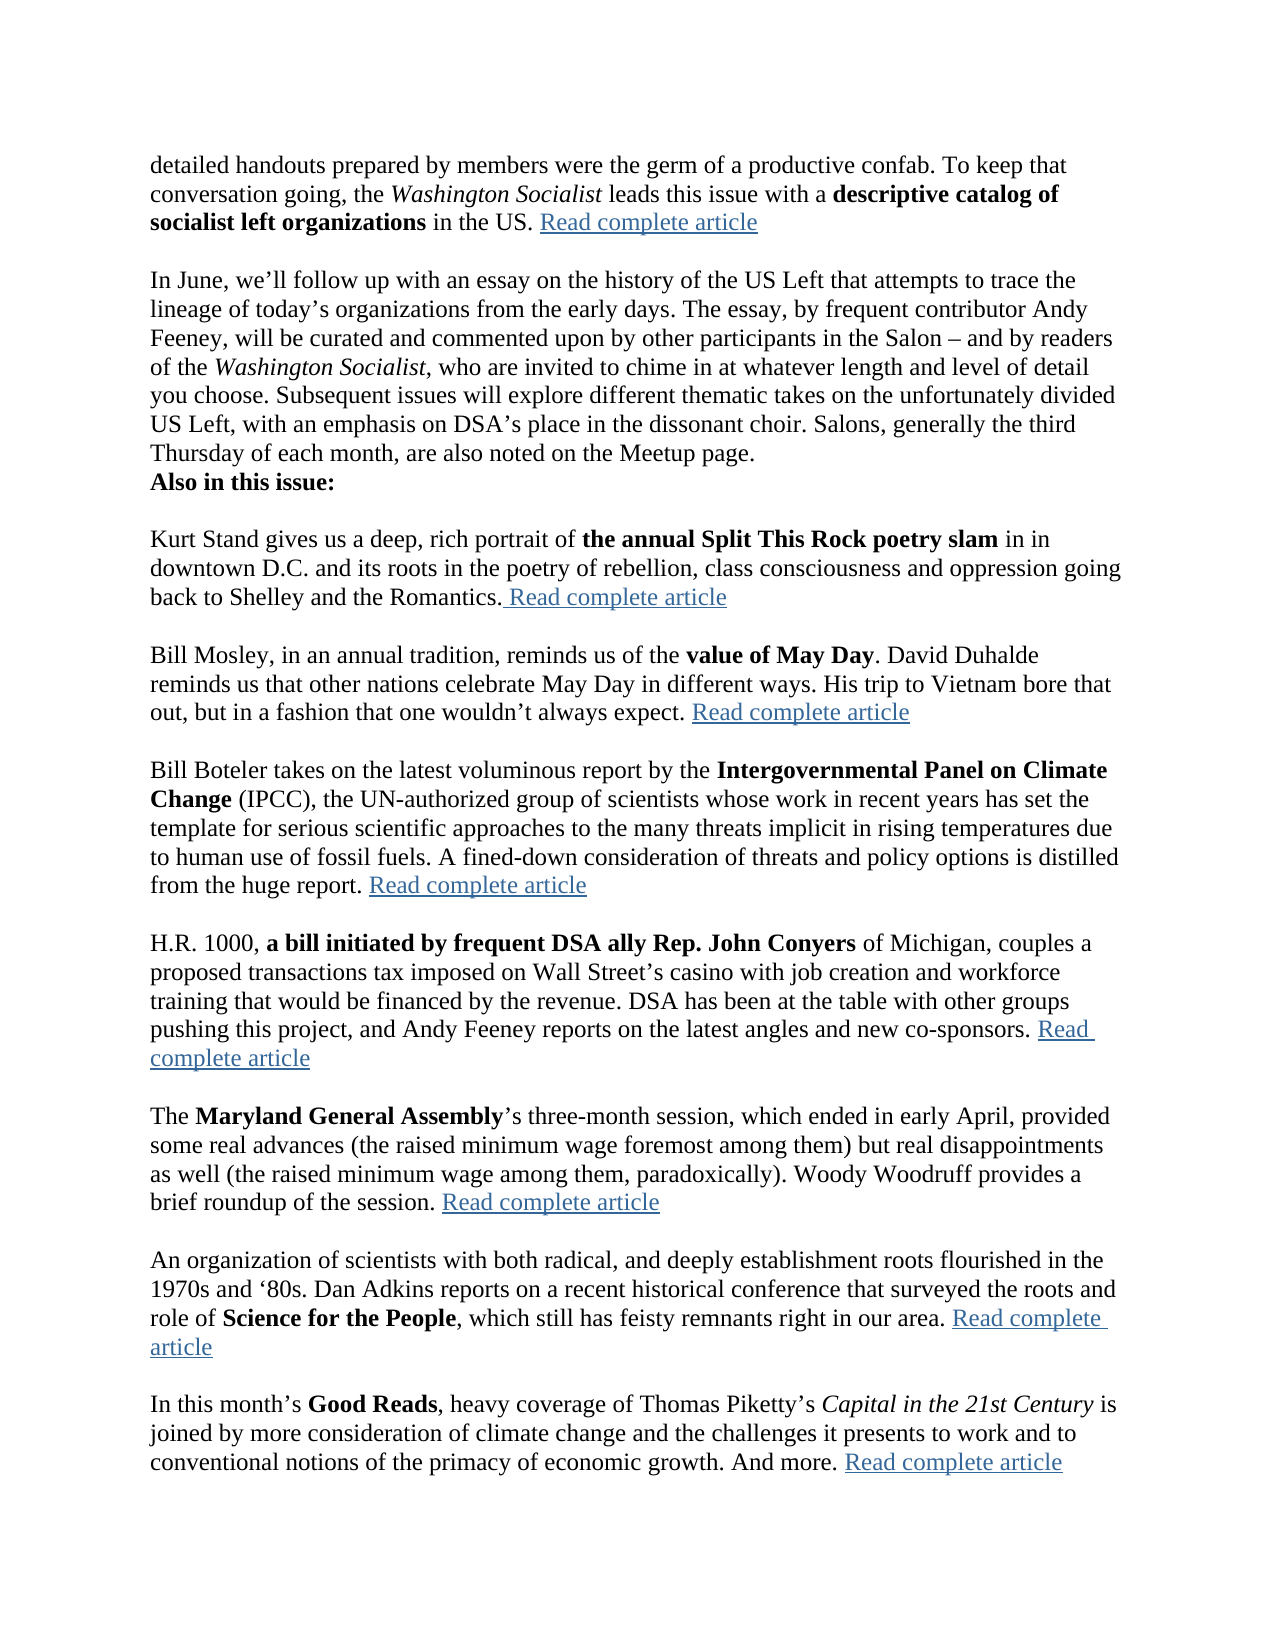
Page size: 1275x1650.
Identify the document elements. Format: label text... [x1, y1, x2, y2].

text In this month’s Good Reads, heavy coverage of Thomas Piketty’s Capital in the 21st Century is joined by more consideration of climate change and the challenges it presents to work and to conventional notions of the primacy of economic growth. And more. Read complete article [150, 1389, 1125, 1476]
text In June, we’ll follow up with an essay on the history of the US Left that attempts to trace the lineage of today’s organizations from the early days. The essay, by frequent contributor Andy Feeney, will be curated and commented upon by other participants in the Salon – and by readers of the Washington Socialist, who are invited to chime in at whatever length and level of detail you choose. Subsequent issues will explore different thematic takes on the unfortunately divided US Left, with an emphasis on DSA’s place in the dissonant choir. Salons, generally the third Thursday of each month, are also noted on the Meetup page. Also in this issue: [150, 265, 1125, 495]
text Kurt Stand gives us a deep, rich portrait of the annual Split This Rock poetry slam in in downtown D.C. and its roots in the poetry of rebellion, class consciousness and oppression going back to Shelley and the Romantics. Read complete article [150, 524, 1125, 611]
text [150, 150, 1125, 236]
text Bill Boteler takes on the latest voluminous report by the Intergovernmental Panel on Climate Change (IPCC), the UN-authorized group of scientists whose work in recent years has set the template for serious scientific approaches to the many threats implicit in rising temperatures due to human use of fossil fuels. A fined-down consideration of threats and policy options is distilled from the huge report. Read complete article [150, 755, 1125, 899]
text Bill Mosley, in an annual tradition, reminds us of the value of May Day. David Duhalde reminds us that other nations celebrate May Day in different ways. His trip to Vietnam bore that out, but in a fashion that one wouldn’t always expect. Read complete article [150, 640, 1125, 726]
text The Maryland General Assembly’s three-month session, which ended in early April, provided some real advances (the raised minimum wage foremost among them) but real disappointments as well (the raised minimum wage among them, paradoxically). Woody Woodruff provides a brief roundup of the session. Read complete article [150, 1101, 1125, 1216]
text An organization of scientists with both radical, and deeply establishment roots flourished in the 1970s and ‘80s. Dan Adkins reports on a recent historical conference that surveyed the roots and role of Science for the People, which still has feisty remnants right in our area. Read complete article [150, 1245, 1125, 1360]
text H.R. 1000, a bill initiated by frequent DSA ally Rep. John Conyers of Michigan, couples a proposed transactions tax imposed on Wall Street’s casino with job creation and workforce training that would be financed by the revenue. DSA has been at the table with other groups pushing this project, and Andy Feeney reports on the latest angles and new co-sponsors. Read complete article [150, 928, 1125, 1072]
